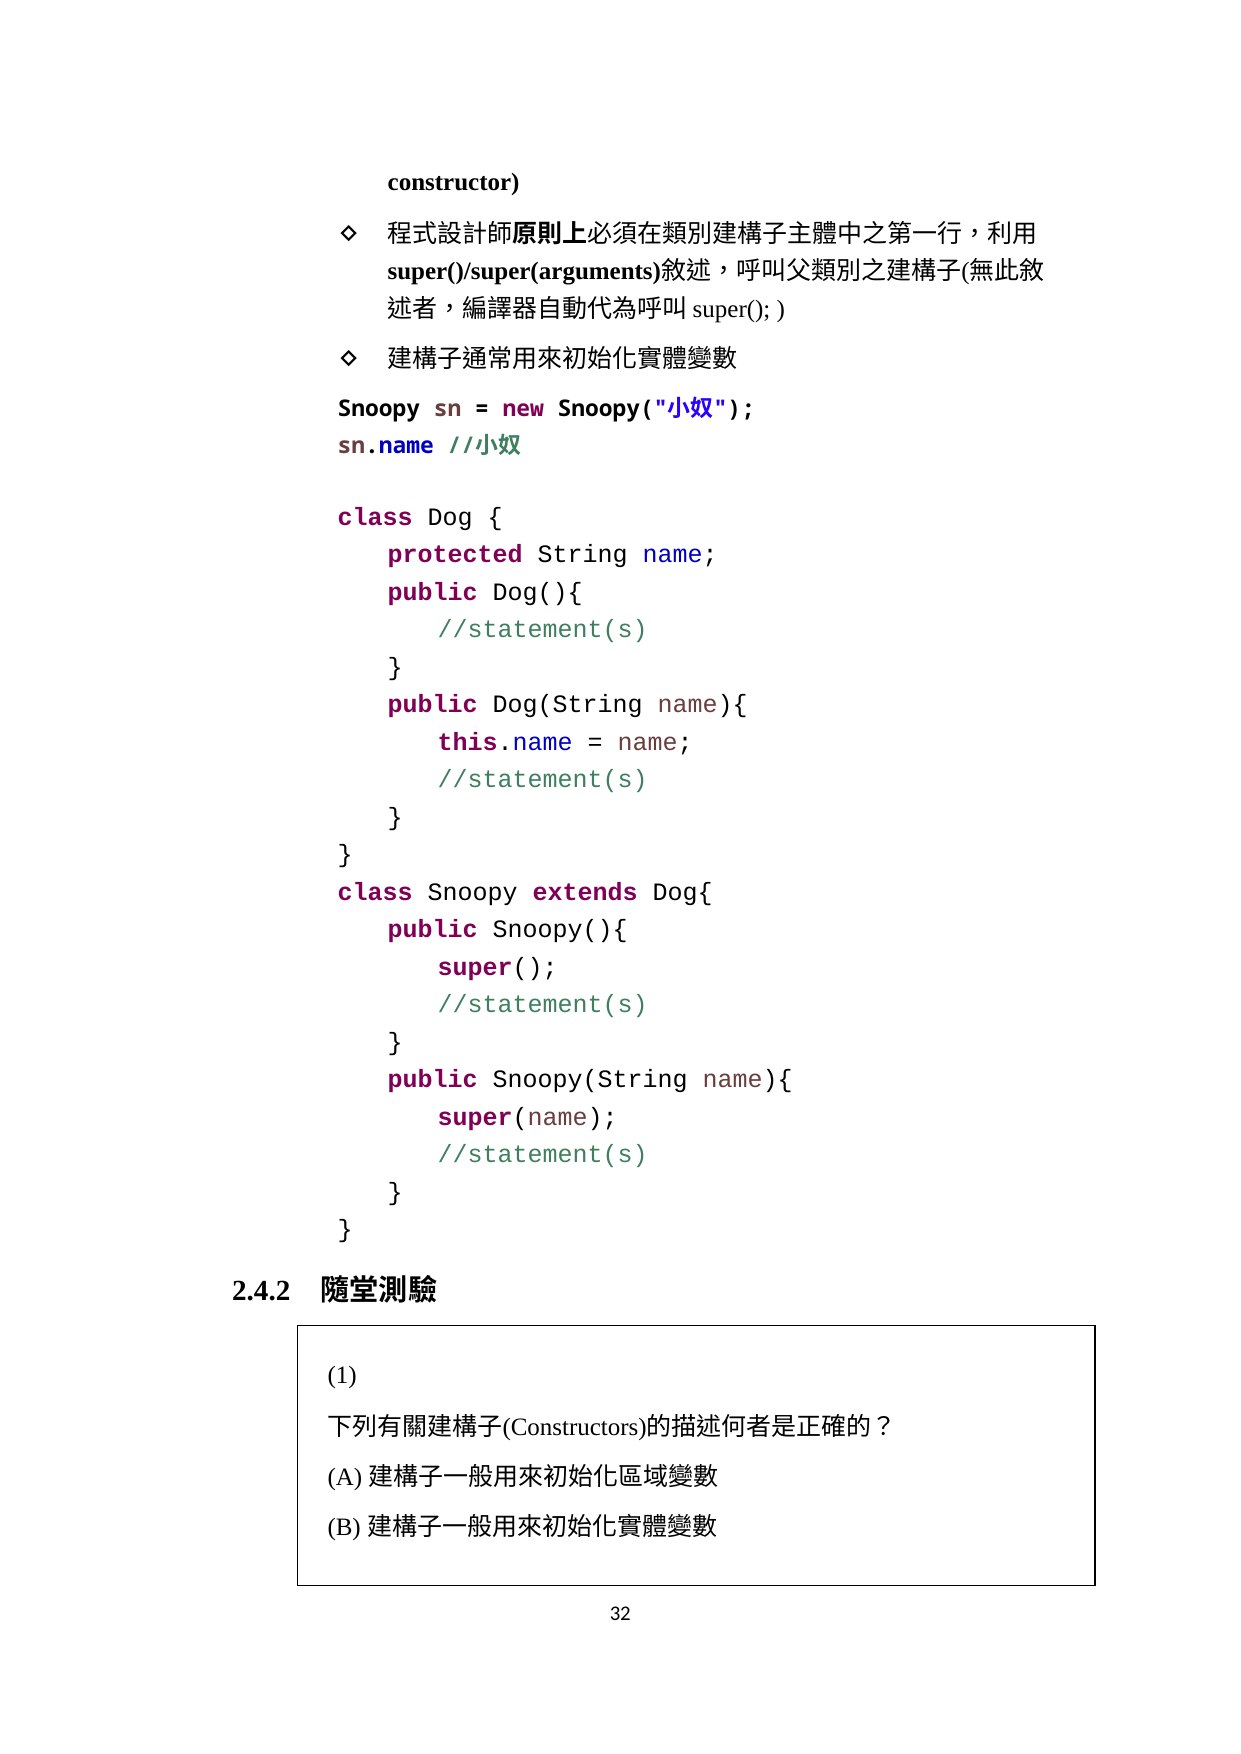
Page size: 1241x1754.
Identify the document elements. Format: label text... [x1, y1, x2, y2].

text } [337, 650, 1053, 687]
text this.name = name; [337, 725, 1053, 762]
text //statement(s) [337, 762, 1053, 800]
text Snoopy sn = new Snoopy("小奴"); [337, 387, 1053, 425]
text } [337, 837, 1053, 875]
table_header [298, 1326, 1094, 1585]
text class Snoopy extends Dog{ [337, 875, 1053, 912]
text } [337, 800, 1053, 837]
text public Dog(){ [337, 575, 1053, 612]
subtitle 隨堂測驗 [232, 1250, 1053, 1325]
text //statement(s) [337, 612, 1053, 650]
text sn.name //小奴 [337, 425, 1053, 462]
text //statement(s) [337, 987, 1053, 1025]
text class Dog { [337, 500, 1053, 537]
text public Snoopy(String name){ [337, 1062, 1053, 1100]
text } [337, 1175, 1053, 1212]
text public Snoopy(){ [337, 912, 1053, 950]
text } [337, 1212, 1053, 1250]
text //statement(s) [337, 1137, 1053, 1175]
text super(name); [337, 1100, 1053, 1137]
text public Dog(String name){ [337, 687, 1053, 725]
list 建構子通常用來初始化實體變數 [337, 337, 1053, 375]
text super(); [337, 950, 1053, 987]
text } [337, 1025, 1053, 1062]
list 程式設計師原則上必須在類別建構子主體中之第一行，利用super()/super(arguments)敘述，呼叫父類別之建構子(無此敘述者，編譯器自動代為呼叫super(); ) [337, 212, 1053, 325]
text protected String name; [337, 537, 1053, 575]
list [337, 162, 1053, 200]
